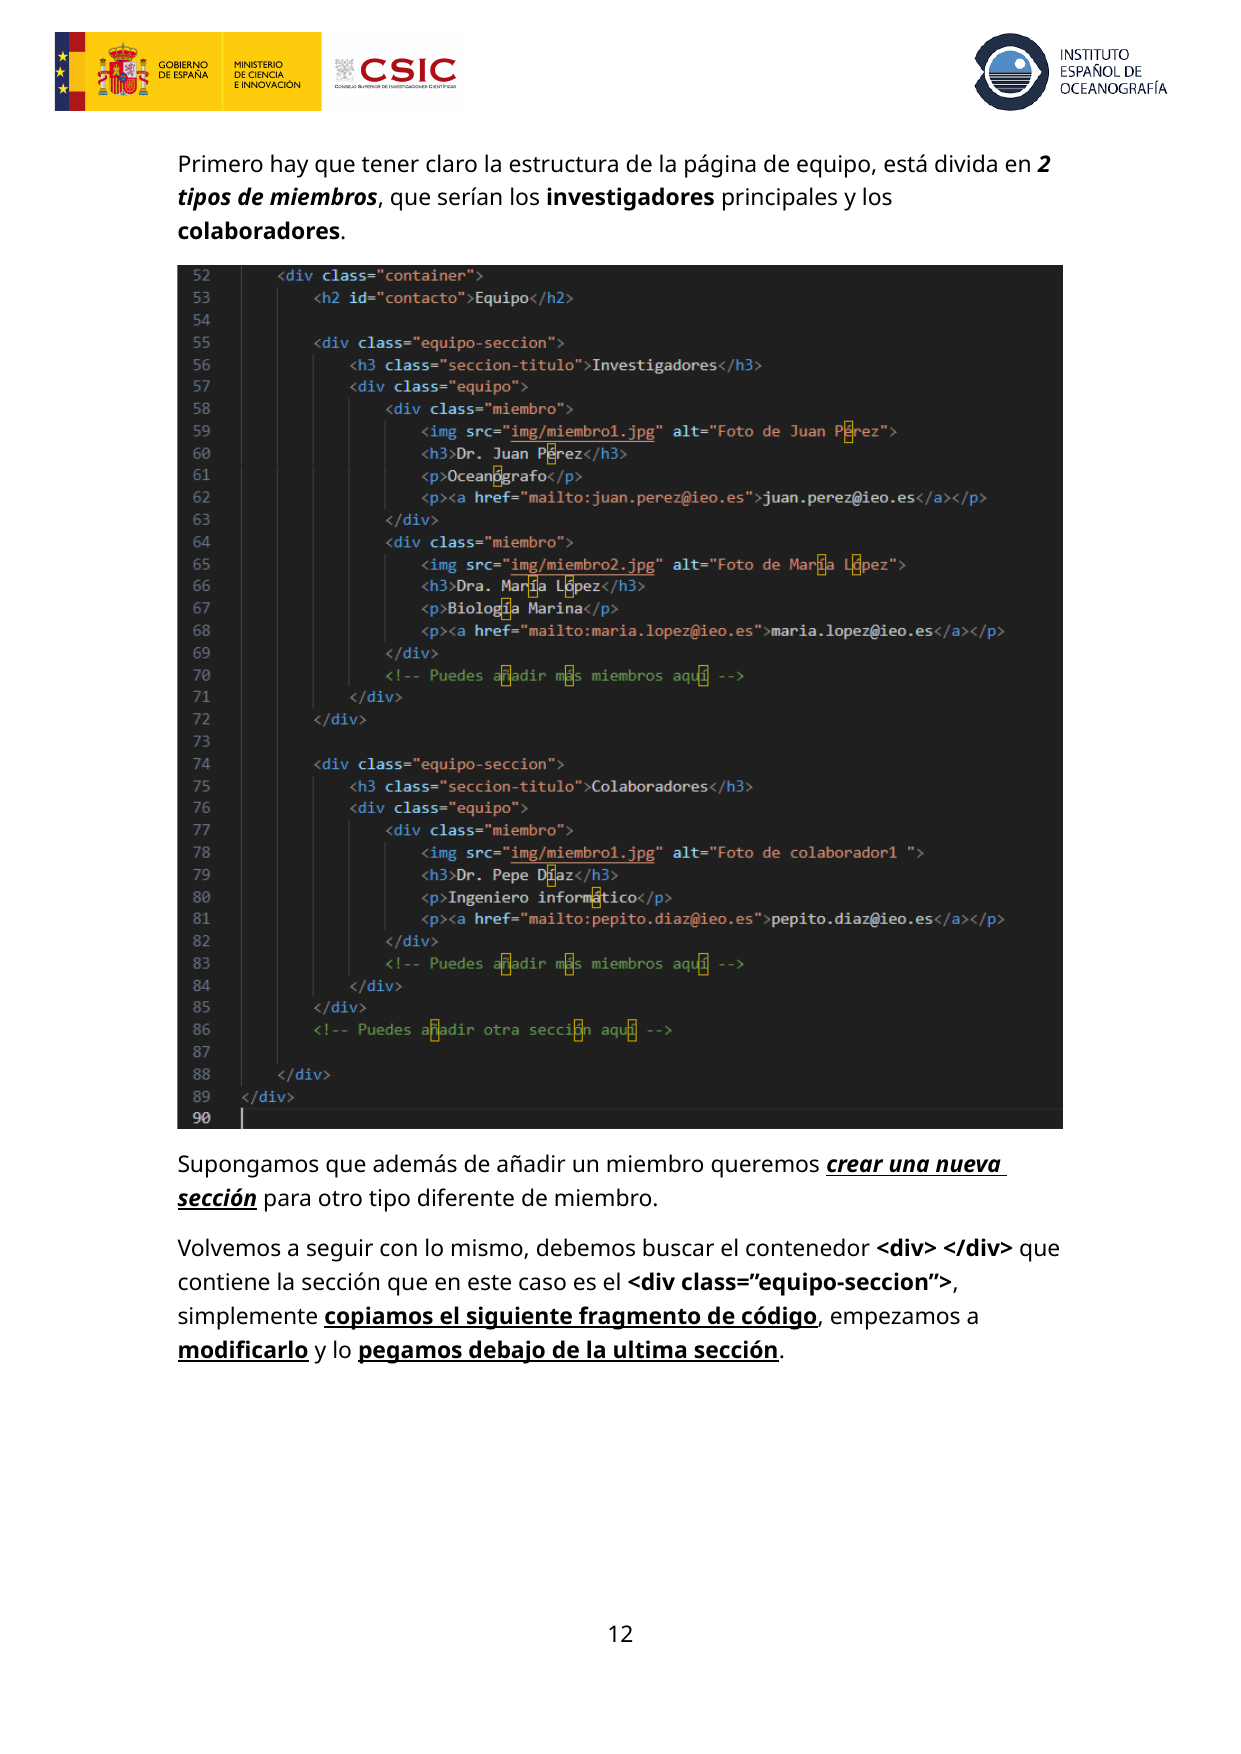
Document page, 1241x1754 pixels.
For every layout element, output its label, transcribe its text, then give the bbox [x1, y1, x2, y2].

text Volvemos a seguir con lo mismo, debemos buscar el contenedor <div> </div> que contiene la sección que en este caso es el <div class=”equipo-seccion”>, simplemente copiamos el siguiente fragmento de código, empezamos a modificarlo y lo pegamos debajo de la ultima sección. [177, 1232, 1063, 1365]
text Supongamos que además de añadir un miembro queremos crear una nueva sección para otro tipo diferente de miembro. [177, 1148, 1063, 1213]
text Primero hay que tener claro la estructura de la página de equipo, está divida en 2 tipos de miembros, que serían los investigadores principales y los colaboradores. [177, 148, 1063, 246]
picture [177, 265, 1063, 1129]
picture [968, 28, 1175, 114]
picture [54, 32, 469, 111]
